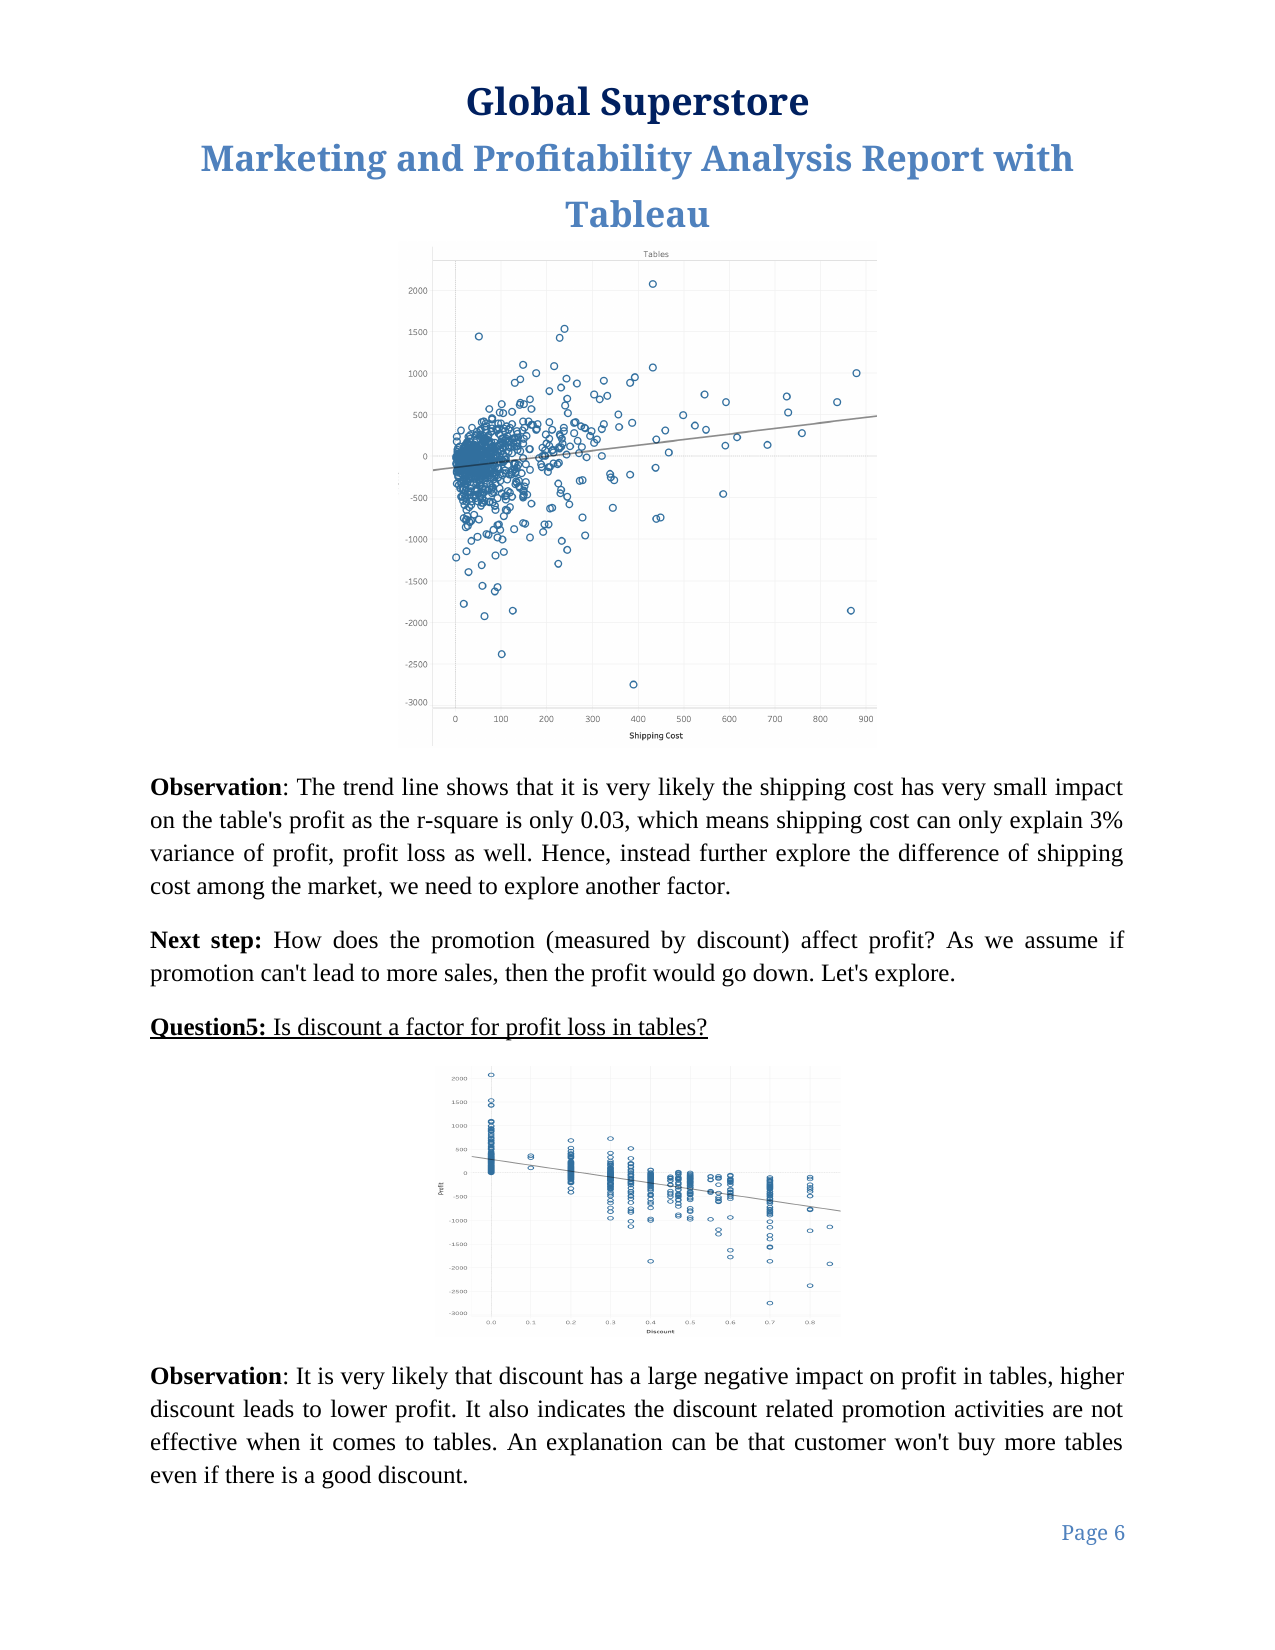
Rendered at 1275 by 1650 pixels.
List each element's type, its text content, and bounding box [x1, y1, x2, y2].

text Next step: How does the promotion (measured by discount) affect profit? As we assume if promotion can't lead to more sales, then the profit would go down. Let's explore. [150, 925, 1125, 987]
picture [398, 241, 877, 748]
picture [434, 1066, 841, 1337]
text Observation: The trend line shows that it is very likely the shipping cost has very small impact on the table's profit as the r-square is only 0.03, which means shipping cost can only explain 3% variance of profit, profit loss as well. Hence, instead further explore the difference of shipping cost among the market, we need to explore another factor. [150, 772, 1125, 900]
text Question5: Is discount a factor for profit loss in tables? [150, 1012, 1125, 1041]
text Observation: It is very likely that discount has a large negative impact on profit in tables, higher discount leads to lower profit. It also indicates the discount related promotion activities are not effective when it comes to tables. An explanation can be that customer won't buy more tables even if there is a good discount. [150, 1361, 1125, 1489]
